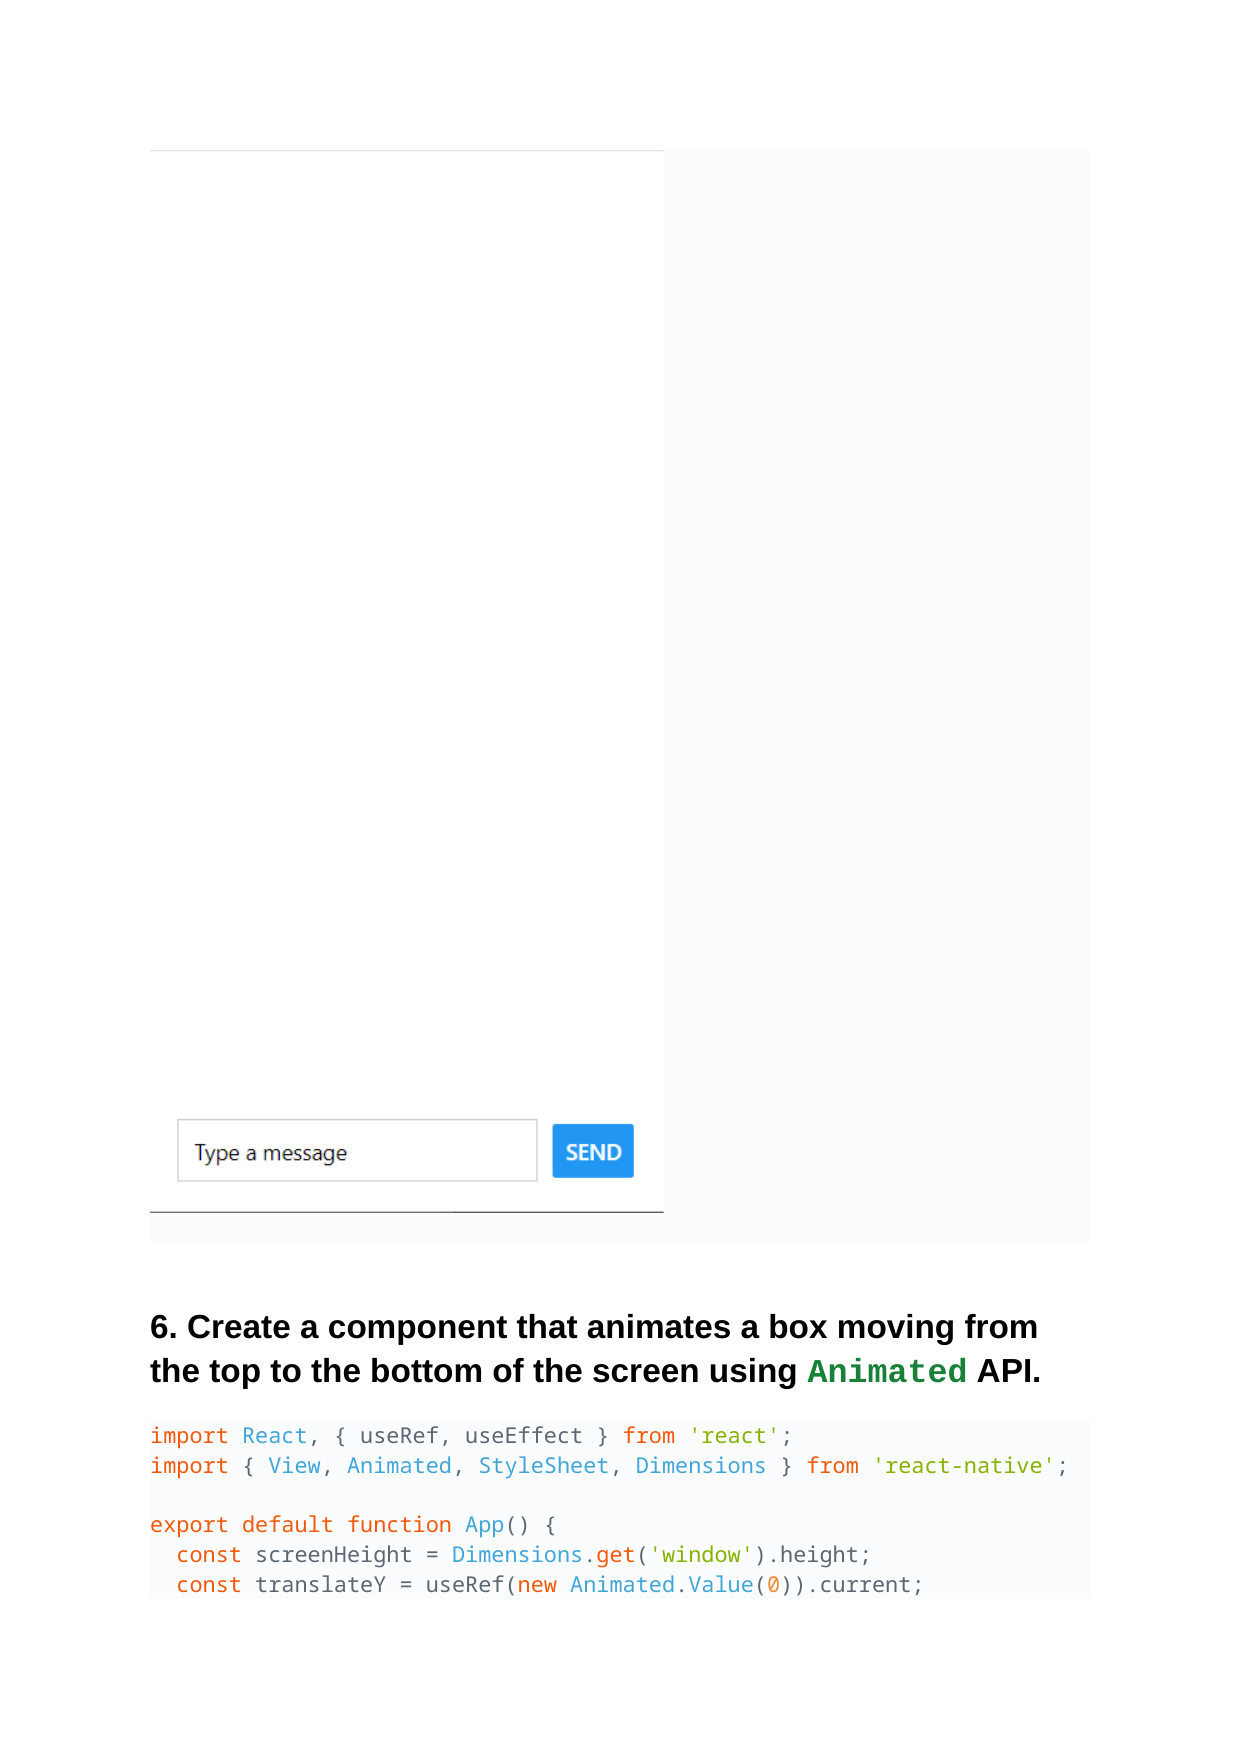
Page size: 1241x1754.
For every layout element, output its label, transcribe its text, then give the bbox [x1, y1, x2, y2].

text const translateY = useRef(new Animated.Value(0)).current; [150, 1569, 1090, 1599]
text import React, { useRef, useEffect } from 'react'; [150, 1420, 1090, 1450]
text 6. Create a component that animates a box moving from the top to the bottom of the screen using Animated API. [150, 1307, 1090, 1393]
text export default function App() { [150, 1509, 1090, 1539]
text const screenHeight = Dimensions.get('window').height; [150, 1539, 1090, 1569]
text import { View, Animated, StyleSheet, Dimensions } from 'react-native'; [150, 1450, 1090, 1479]
picture [150, 150, 664, 1213]
